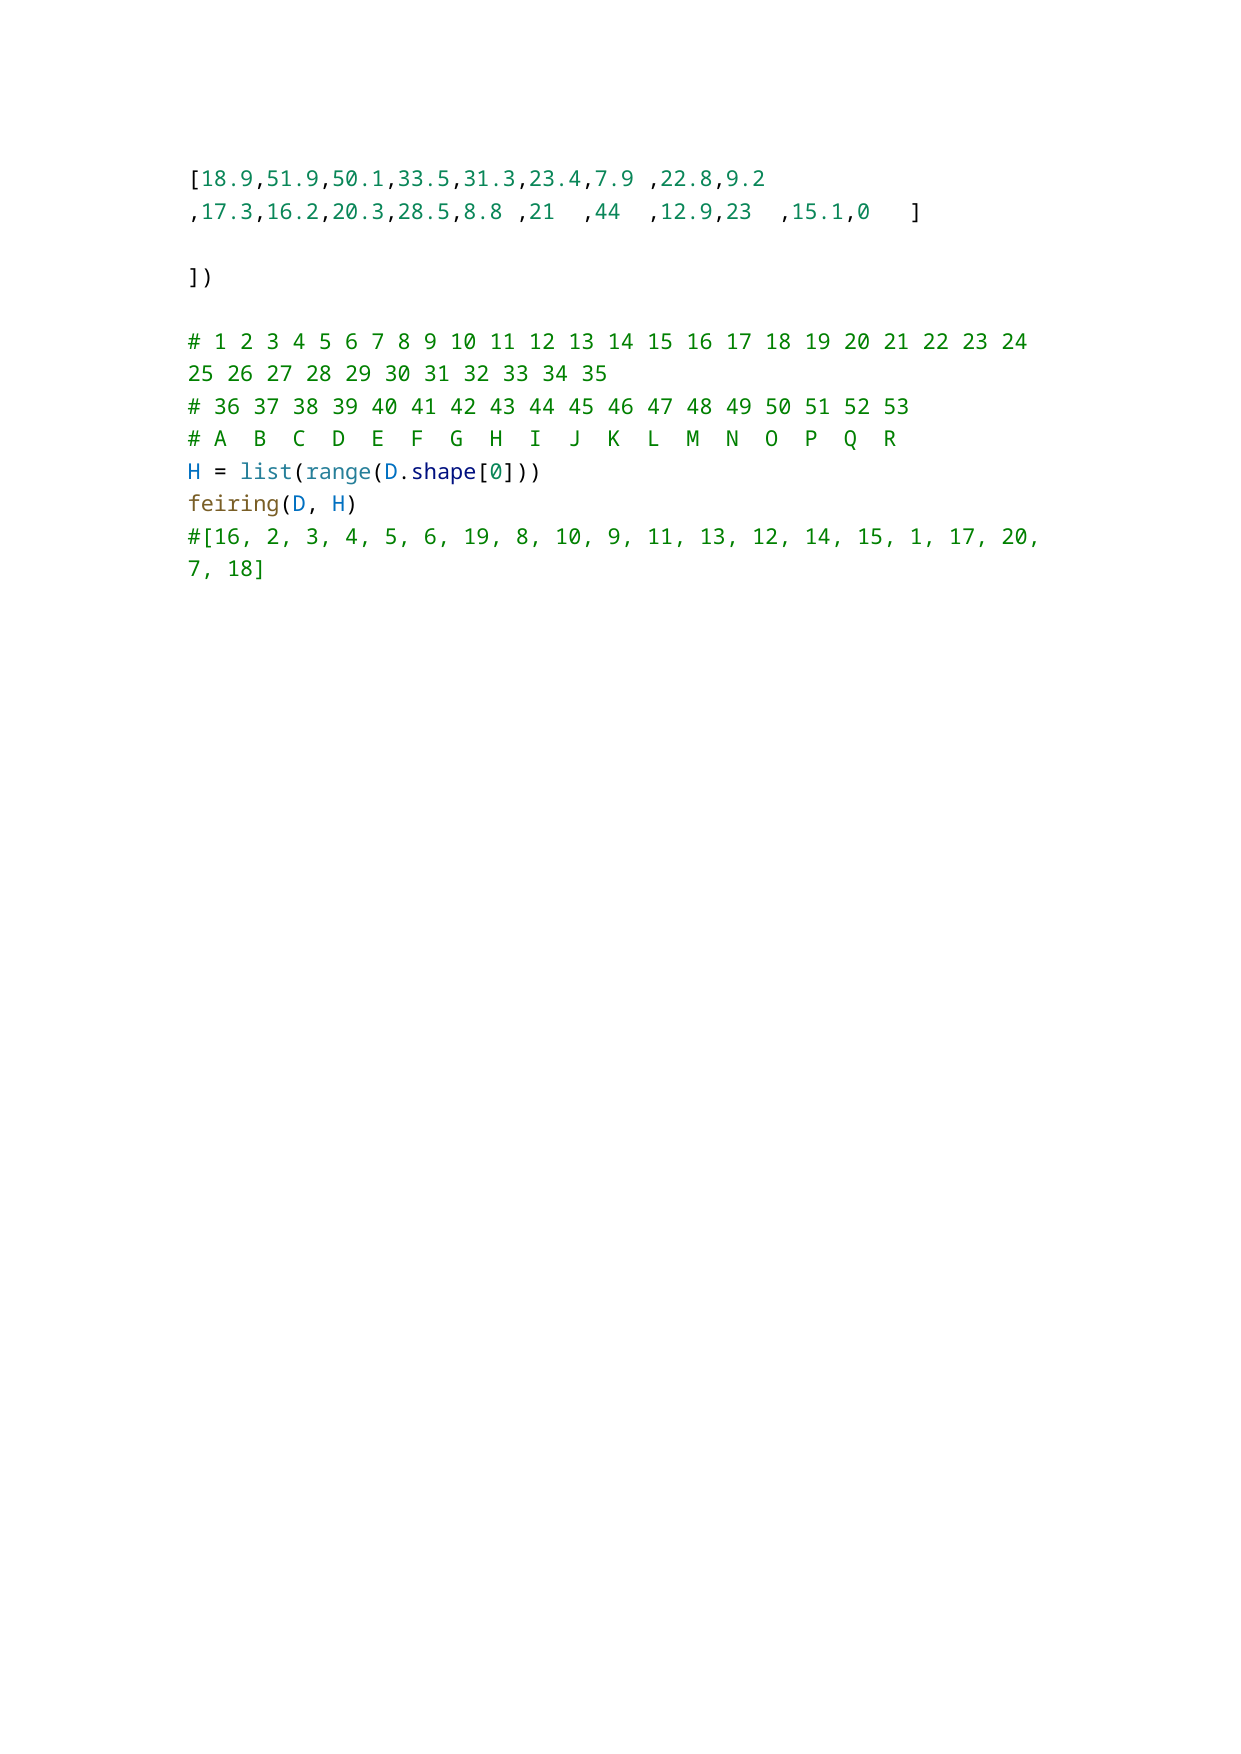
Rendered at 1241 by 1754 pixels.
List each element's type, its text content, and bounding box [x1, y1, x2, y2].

text # A B C D E F G H I J K L M N O P Q R [187, 422, 1053, 454]
text # 1 2 3 4 5 6 7 8 9 10 11 12 13 14 15 16 17 18 19 20 21 22 23 24 25 26 27 28 29 30 31 32 33 34 35 [187, 324, 1053, 389]
text ]) [187, 259, 1053, 292]
text [18.9,51.9,50.1,33.5,31.3,23.4,7.9 ,22.8,9.2 ,17.3,16.2,20.3,28.5,8.8 ,21 ,44 ,12.9,23 ,15.1,0 ] [187, 162, 1053, 227]
text feiring(D, H) [187, 487, 1053, 519]
text #[16, 2, 3, 4, 5, 6, 19, 8, 10, 9, 11, 13, 12, 14, 15, 1, 17, 20, 7, 18] [187, 519, 1053, 584]
text # 36 37 38 39 40 41 42 43 44 45 46 47 48 49 50 51 52 53 [187, 389, 1053, 422]
text H = list(range(D.shape[0])) [187, 454, 1053, 487]
